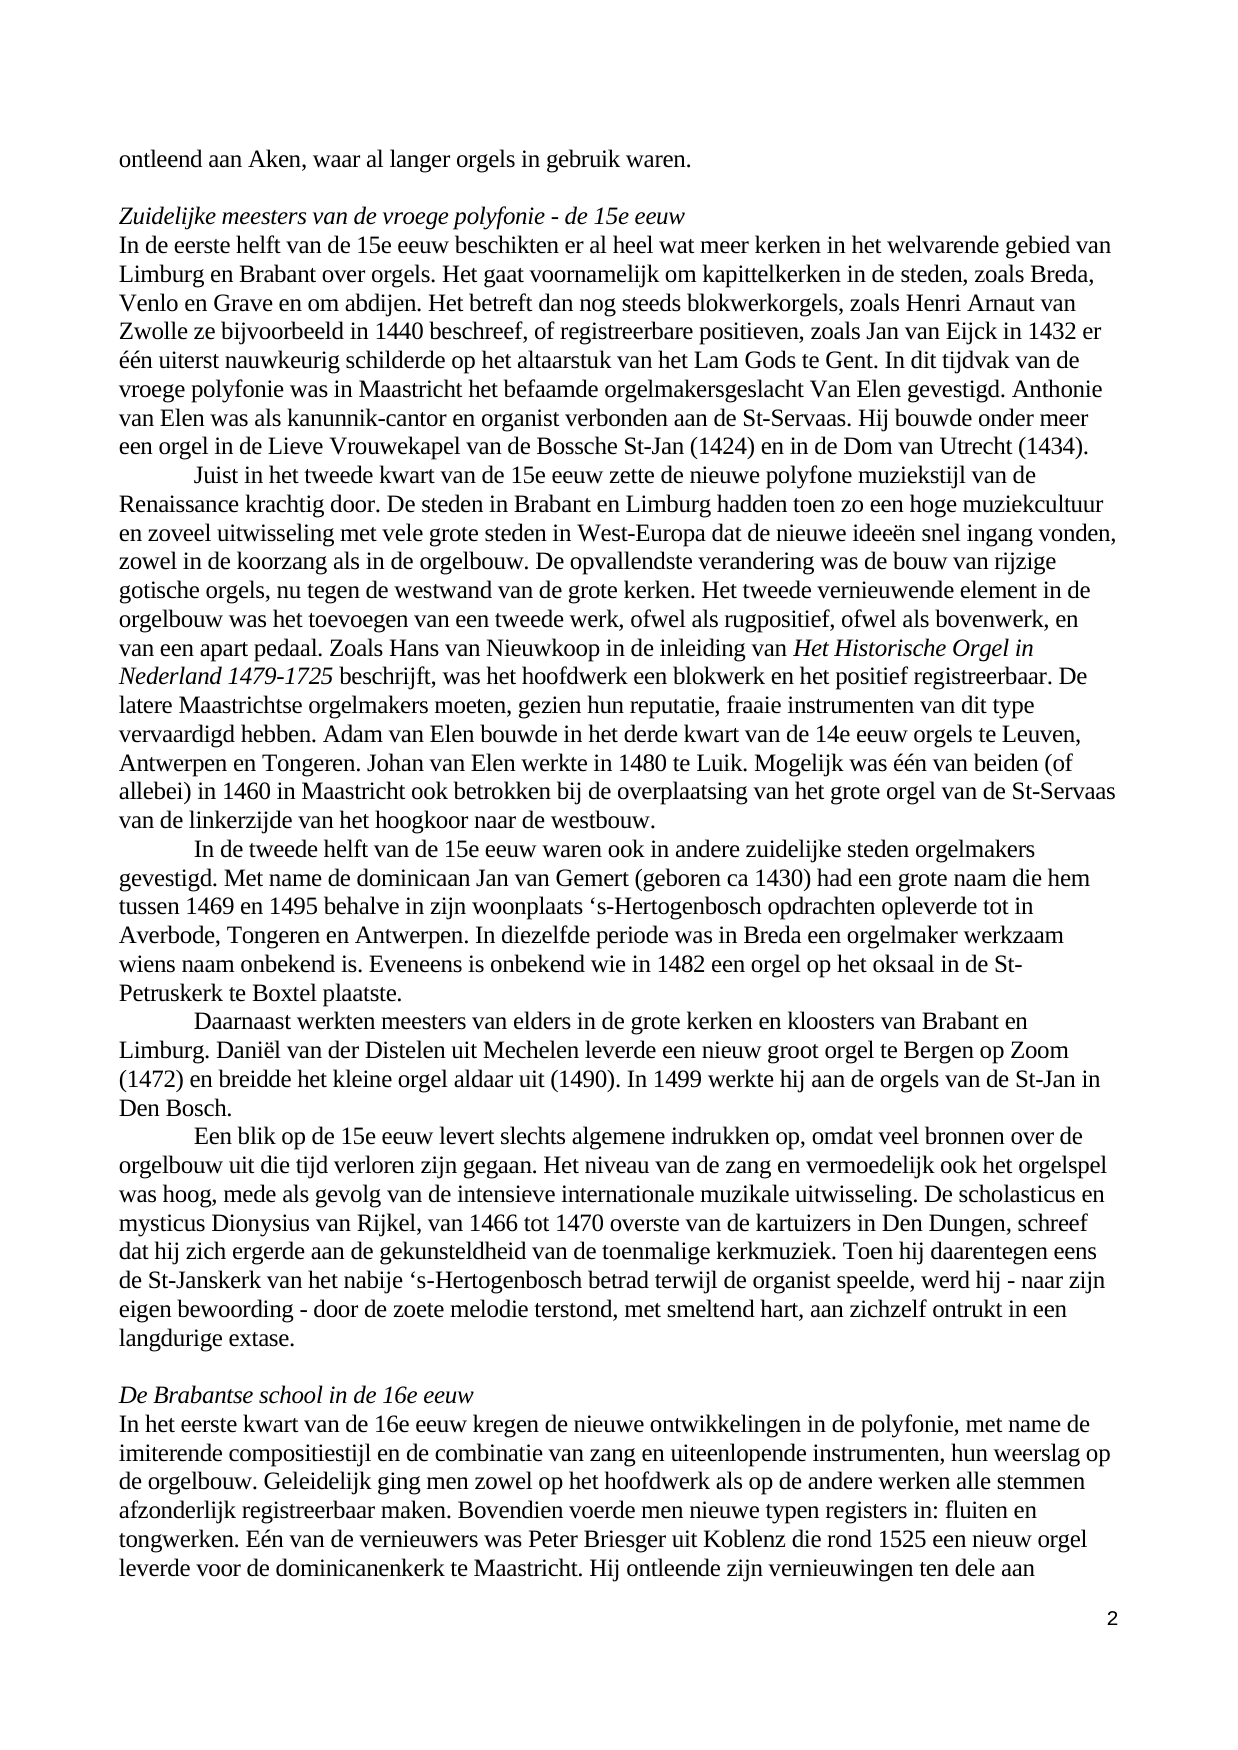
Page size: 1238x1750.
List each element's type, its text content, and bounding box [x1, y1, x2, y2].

text De Brabantse school in de 16e eeuw [119, 1380, 1119, 1409]
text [119, 144, 1119, 173]
text In de tweede helft van de 15e eeuw waren ook in andere zuidelijke steden orgelmakers gevestigd. Met name de dominicaan Jan van Gemert (geboren ca 1430) had een grote naam die hem tussen 1469 en 1495 behalve in zijn woonplaats ‘s-Hertogenbosch opdrachten opleverde tot in Averbode, Tongeren en Antwerpen. In diezelfde periode was in Breda een orgelmaker werkzaam wiens naam onbekend is. Eveneens is onbekend wie in 1482 een orgel op het oksaal in de St-Petruskerk te Boxtel plaatste. [119, 834, 1119, 1006]
text In de eerste helft van de 15e eeuw beschikten er al heel wat meer kerken in het welvarende gebied van Limburg en Brabant over orgels. Het gaat voornamelijk om kapittelkerken in de steden, zoals Breda, Venlo en Grave en om abdijen. Het betreft dan nog steeds blokwerkorgels, zoals Henri Arnaut van Zwolle ze bijvoorbeeld in 1440 beschreef, of registreerbare positieven, zoals Jan van Eijck in 1432 er één uiterst nauwkeurig schilderde op het altaarstuk van het Lam Gods te Gent. In dit tijdvak van de vroege polyfonie was in Maastricht het befaamde orgelmakersgeslacht Van Elen gevestigd. Anthonie van Elen was als kanunnik-cantor en organist verbonden aan de St-Servaas. Hij bouwde onder meer een orgel in de Lieve Vrouwekapel van de Bossche St-Jan (1424) en in de Dom van Utrecht (1434). [119, 230, 1119, 460]
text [119, 1409, 1119, 1581]
text Daarnaast werkten meesters van elders in de grote kerken en kloosters van Brabant en Limburg. Daniël van der Distelen uit Mechelen leverde een nieuw groot orgel te Bergen op Zoom (1472) en breidde het kleine orgel aldaar uit (1490). In 1499 werkte hij aan de orgels van de St-Jan in Den Bosch. [119, 1006, 1119, 1121]
text Een blik op de 15e eeuw levert slechts algemene indrukken op, omdat veel bronnen over de orgelbouw uit die tijd verloren zijn gegaan. Het niveau van de zang en vermoedelijk ook het orgelspel was hoog, mede als gevolg van de intensieve internationale muzikale uitwisseling. De scholasticus en mysticus Dionysius van Rijkel, van 1466 tot 1470 overste van de kartuizers in Den Dungen, schreef dat hij zich ergerde aan de gekunsteldheid van de toenmalige kerkmuziek. Toen hij daarentegen eens de St-Janskerk van het nabije ‘s-Hertogenbosch betrad terwijl de organist speelde, werd hij - naar zijn eigen bewoording - door de zoete melodie terstond, met smeltend hart, aan zichzelf ontrukt in een langdurige extase. [119, 1121, 1119, 1351]
text Zuidelijke meesters van de vroege polyfonie - de 15e eeuw [119, 201, 1119, 230]
text Juist in het tweede kwart van de 15e eeuw zette de nieuwe polyfone muziekstijl van de Renaissance krachtig door. De steden in Brabant en Limburg hadden toen zo een hoge muziekcultuur en zoveel uitwisseling met vele grote steden in West-Europa dat de nieuwe ideeën snel ingang vonden, zowel in de koorzang als in de orgelbouw. De opvallendste verandering was de bouw van rijzige gotische orgels, nu tegen de westwand van de grote kerken. Het tweede vernieuwende element in de orgelbouw was het toevoegen van een tweede werk, ofwel als rugpositief, ofwel als bovenwerk, en van een apart pedaal. Zoals Hans van Nieuwkoop in de inleiding van Het Historische Orgel in Nederland 1479-1725 beschrijft, was het hoofdwerk een blokwerk en het positief registreerbaar. De latere Maastrichtse orgelmakers moeten, gezien hun reputatie, fraaie instrumenten van dit type vervaardigd hebben. Adam van Elen bouwde in het derde kwart van de 14e eeuw orgels te Leuven, Antwerpen en Tongeren. Johan van Elen werkte in 1480 te Luik. Mogelijk was één van beiden (of allebei) in 1460 in Maastricht ook betrokken bij de overplaatsing van het grote orgel van de St-Servaas van de linkerzijde van het hoogkoor naar de westbouw. [119, 460, 1119, 834]
